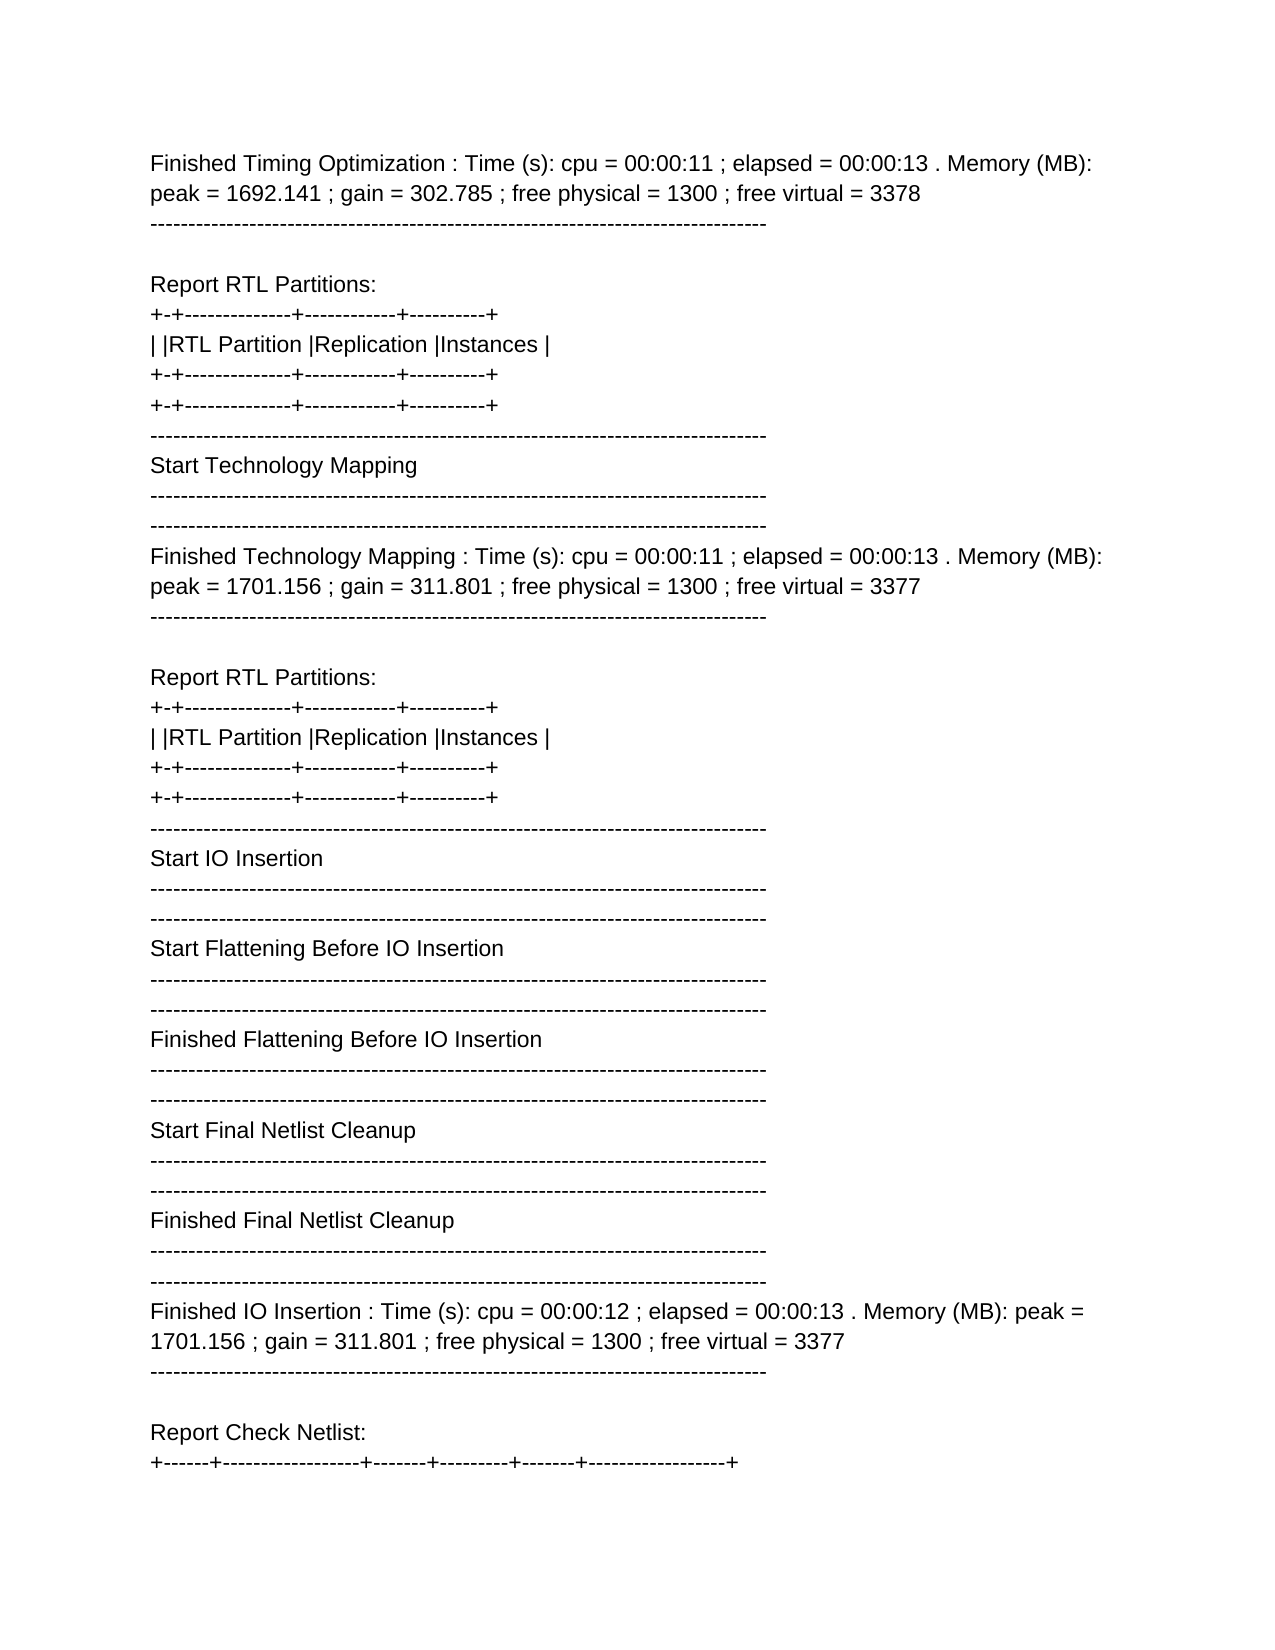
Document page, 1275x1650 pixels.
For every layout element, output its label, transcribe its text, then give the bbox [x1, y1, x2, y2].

text +-+--------------+------------+----------+ [150, 361, 1125, 388]
text Finished Timing Optimization : Time (s): cpu = 00:00:11 ; elapsed = 00:00:13 . Memory (MB): peak = 1692.141 ; gain = 302.785 ; free physical = 1300 ; free virtual = 3378 [150, 150, 1125, 207]
text Report RTL Partitions: [150, 271, 1125, 297]
text --------------------------------------------------------------------------------- [150, 905, 1125, 932]
text --------------------------------------------------------------------------------- [150, 1147, 1125, 1173]
text --------------------------------------------------------------------------------- [150, 814, 1125, 841]
text --------------------------------------------------------------------------------- [150, 512, 1125, 539]
text Start IO Insertion [150, 845, 1125, 871]
text --------------------------------------------------------------------------------- [150, 996, 1125, 1022]
text Report Check Netlist: [150, 1419, 1125, 1445]
text --------------------------------------------------------------------------------- [150, 210, 1125, 237]
text --------------------------------------------------------------------------------- [150, 1268, 1125, 1294]
text --------------------------------------------------------------------------------- [150, 1086, 1125, 1113]
text Start Technology Mapping [150, 452, 1125, 478]
text Finished Technology Mapping : Time (s): cpu = 00:00:11 ; elapsed = 00:00:13 . Memory (MB): peak = 1701.156 ; gain = 311.801 ; free physical = 1300 ; free virtual = 3377 [150, 543, 1125, 599]
text --------------------------------------------------------------------------------- [150, 1358, 1125, 1385]
text +-+--------------+------------+----------+ [150, 392, 1125, 418]
text +-+--------------+------------+----------+ [150, 301, 1125, 327]
text --------------------------------------------------------------------------------- [150, 603, 1125, 629]
text Start Final Netlist Cleanup [150, 1117, 1125, 1143]
text Report RTL Partitions: [150, 663, 1125, 690]
text --------------------------------------------------------------------------------- [150, 875, 1125, 901]
text | |RTL Partition |Replication |Instances | [150, 331, 1125, 358]
text --------------------------------------------------------------------------------- [150, 482, 1125, 509]
text --------------------------------------------------------------------------------- [150, 422, 1125, 448]
text +-+--------------+------------+----------+ [150, 784, 1125, 811]
text | |RTL Partition |Replication |Instances | [150, 724, 1125, 750]
text Finished Flattening Before IO Insertion [150, 1026, 1125, 1052]
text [150, 1449, 1125, 1475]
text Start Flattening Before IO Insertion [150, 935, 1125, 962]
text Finished IO Insertion : Time (s): cpu = 00:00:12 ; elapsed = 00:00:13 . Memory (MB): peak = 1701.156 ; gain = 311.801 ; free physical = 1300 ; free virtual = 3377 [150, 1298, 1125, 1354]
text --------------------------------------------------------------------------------- [150, 1177, 1125, 1203]
text --------------------------------------------------------------------------------- [150, 1056, 1125, 1083]
text Finished Final Netlist Cleanup [150, 1207, 1125, 1234]
text --------------------------------------------------------------------------------- [150, 1237, 1125, 1264]
text +-+--------------+------------+----------+ [150, 694, 1125, 720]
text --------------------------------------------------------------------------------- [150, 966, 1125, 992]
text +-+--------------+------------+----------+ [150, 754, 1125, 781]
